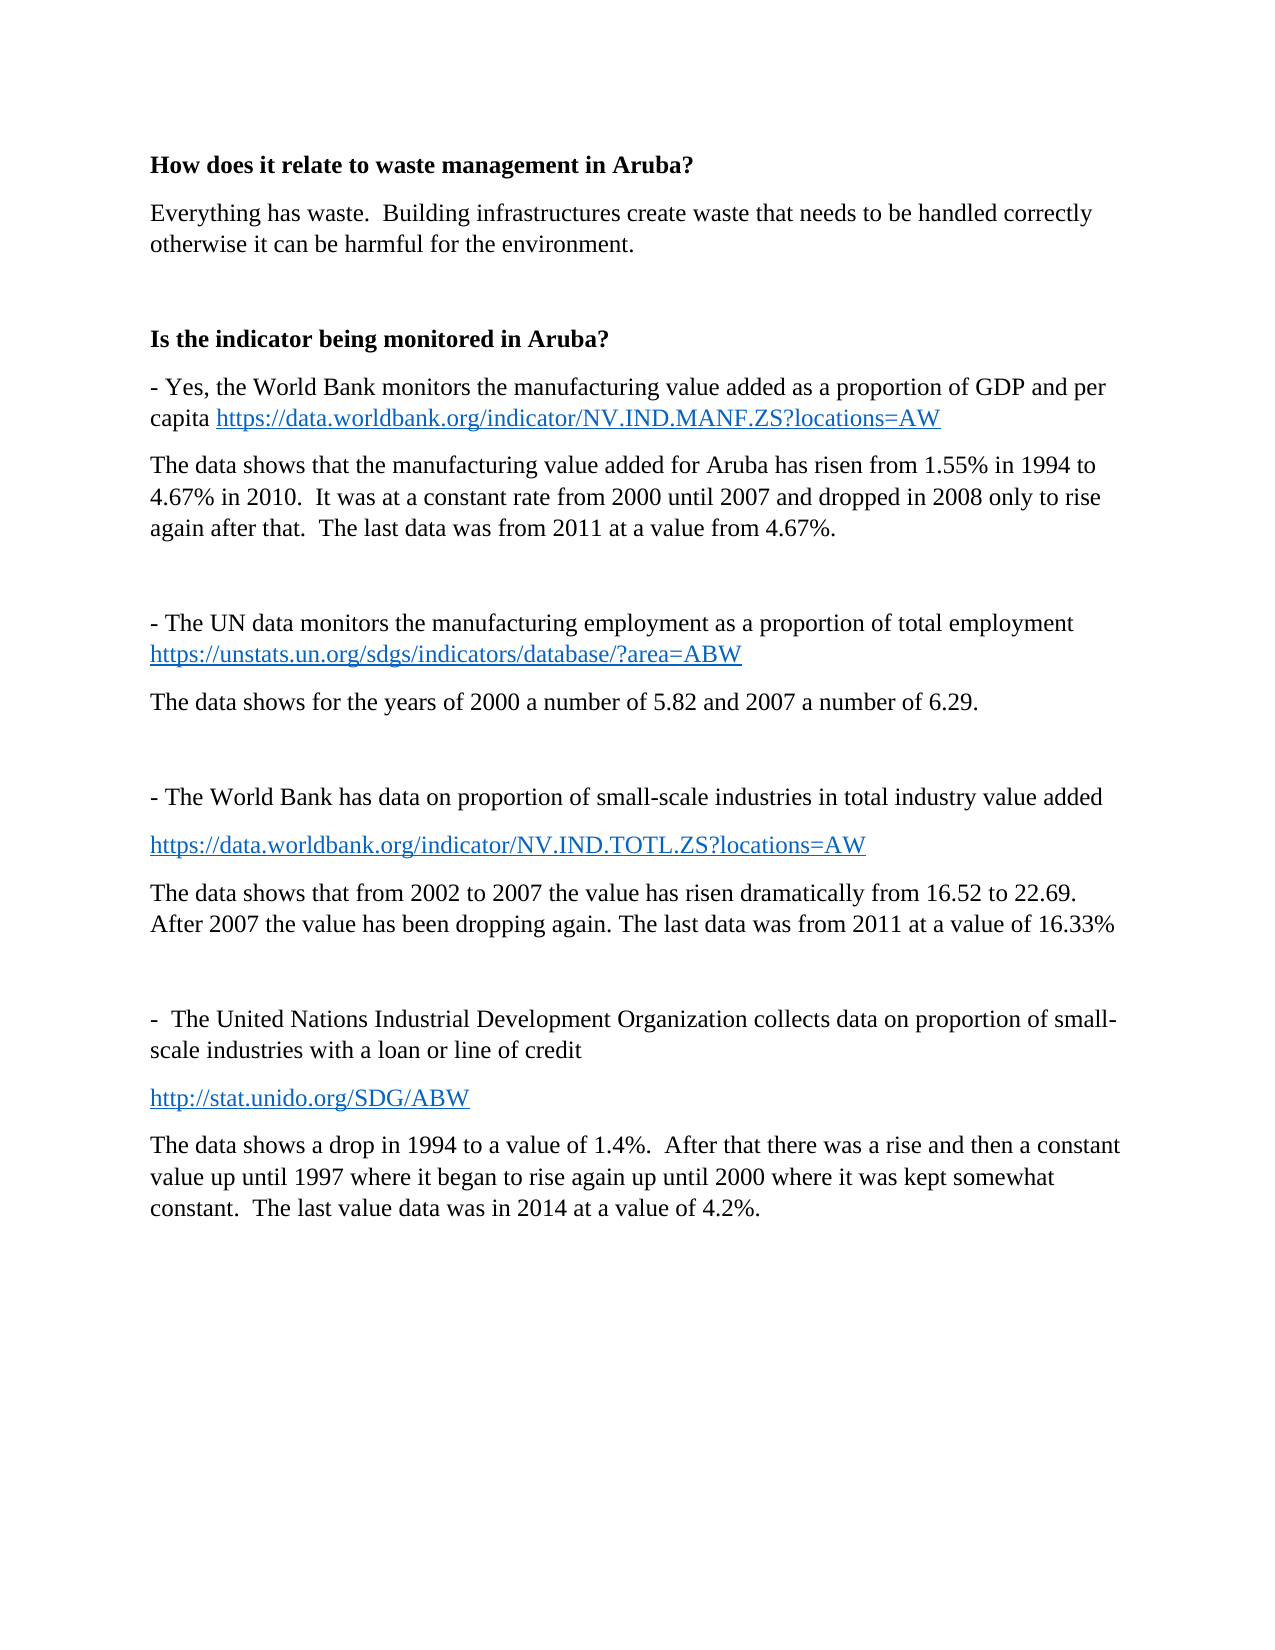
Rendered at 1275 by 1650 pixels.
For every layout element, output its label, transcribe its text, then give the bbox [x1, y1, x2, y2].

text - The UN data monitors the manufacturing employment as a proportion of total employment https://unstats.un.org/sdgs/indicators/database/?area=ABW [150, 608, 1125, 668]
text The data shows for the years of 2000 a number of 5.82 and 2007 a number of 6.29. [150, 687, 1125, 716]
text Is the indicator being monitored in Aruba? [150, 324, 1125, 353]
text How does it relate to waste management in Aruba? [150, 150, 1125, 179]
text http://stat.unido.org/SDG/ABW [150, 1083, 1125, 1112]
text - The World Bank has data on proportion of small-scale industries in total industry value added [150, 782, 1125, 811]
text Everything has waste. Building infrastructures create waste that needs to be handled correctly otherwise it can be harmful for the environment. [150, 198, 1125, 257]
text The data shows a drop in 1994 to a value of 1.4%. After that there was a rise and then a constant value up until 1997 where it began to rise again up until 2000 where it was kept somewhat constant. The last value data was in 2014 at a value of 4.2%. [150, 1131, 1125, 1221]
text The data shows that from 2002 to 2007 the value has risen dramatically from 16.52 to 22.69. After 2007 the value has been dropping again. The last data was from 2011 at a value of 16.33% [150, 878, 1125, 937]
text - The United Nations Industrial Development Organization collects data on proportion of small-scale industries with a loan or line of credit [150, 1004, 1125, 1064]
text - Yes, the World Bank monitors the manufacturing value added as a proportion of GDP and per capita https://data.worldbank.org/indicator/NV.IND.MANF.ZS?locations=AW [150, 372, 1125, 432]
text The data shows that the manufacturing value added for Aruba has risen from 1.55% in 1994 to 4.67% in 2010. It was at a constant rate from 2000 until 2007 and dropped in 2008 only to rise again after that. The last data was from 2011 at a value from 4.67%. [150, 451, 1125, 541]
text https://data.worldbank.org/indicator/NV.IND.TOTL.ZS?locations=AW [150, 830, 1125, 859]
